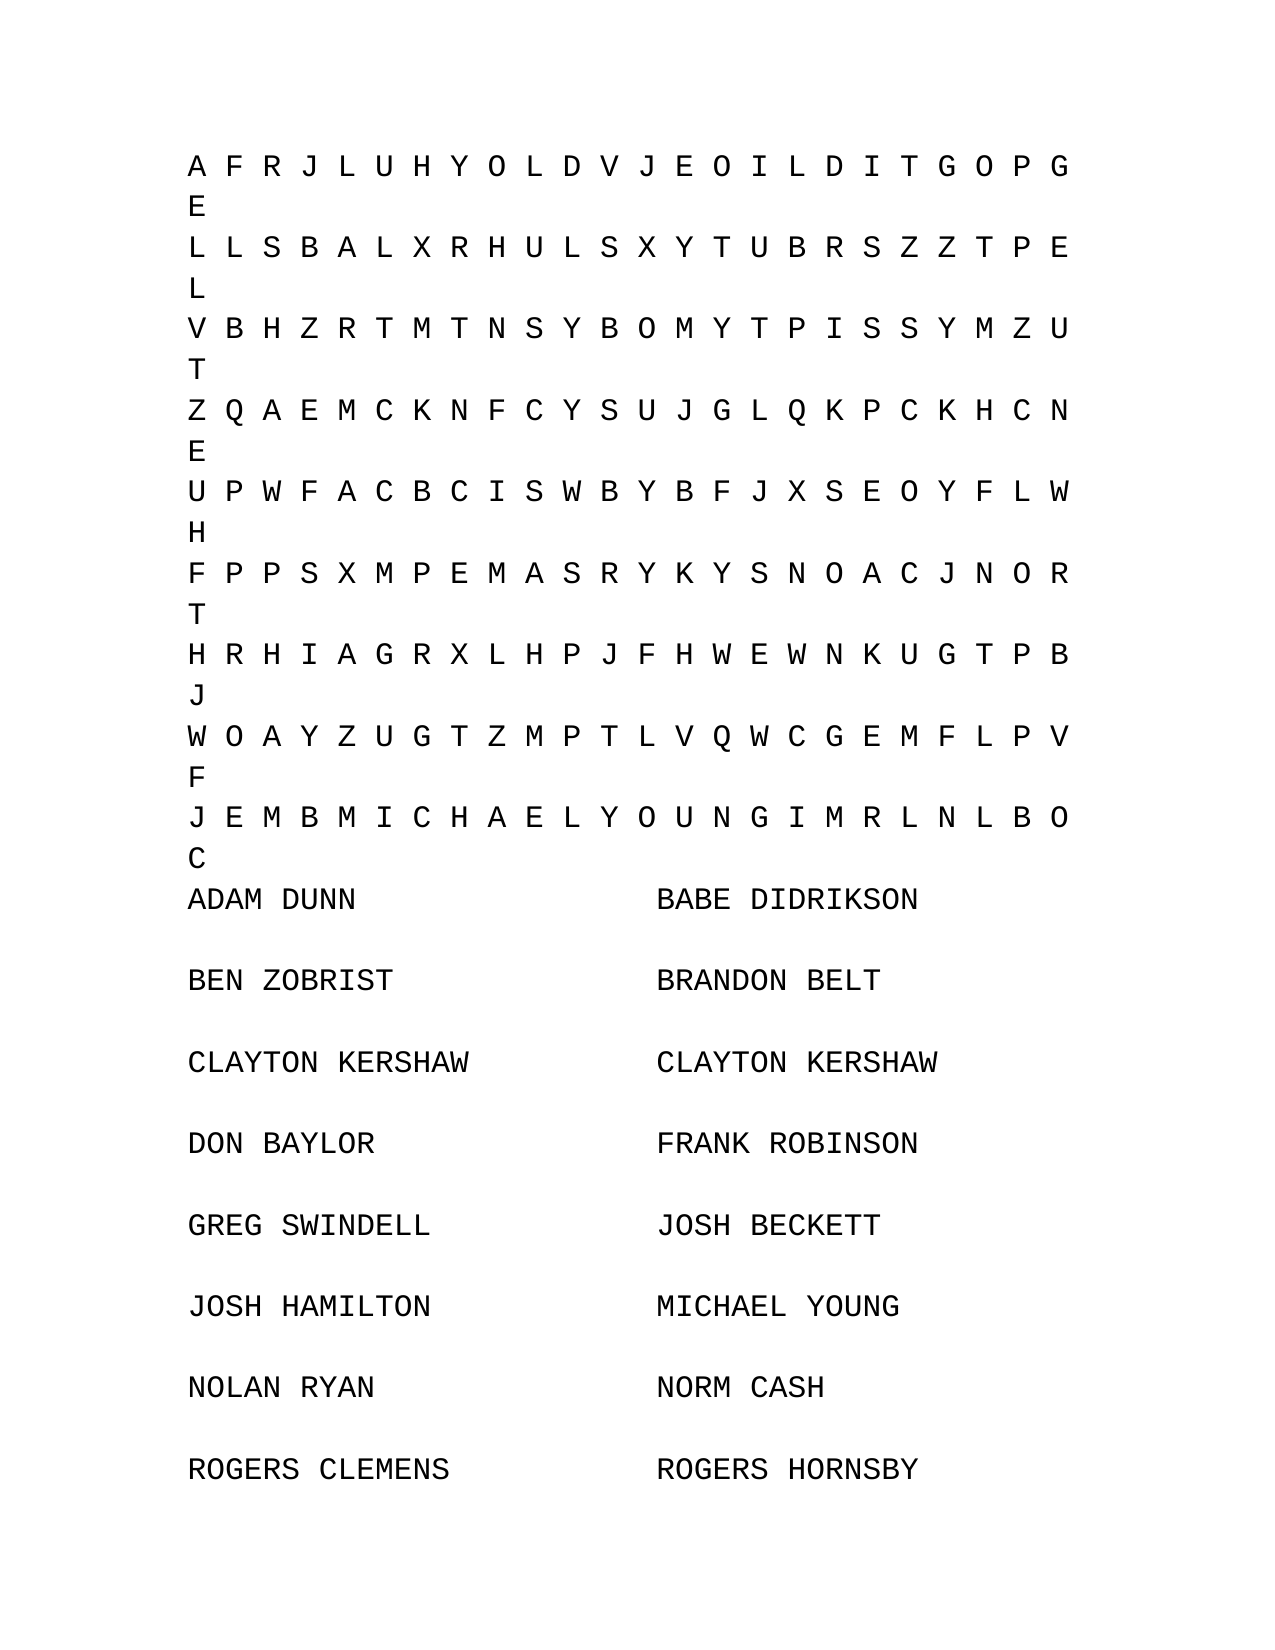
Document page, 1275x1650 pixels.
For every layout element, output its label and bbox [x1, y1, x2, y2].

text [187, 150, 1087, 1489]
